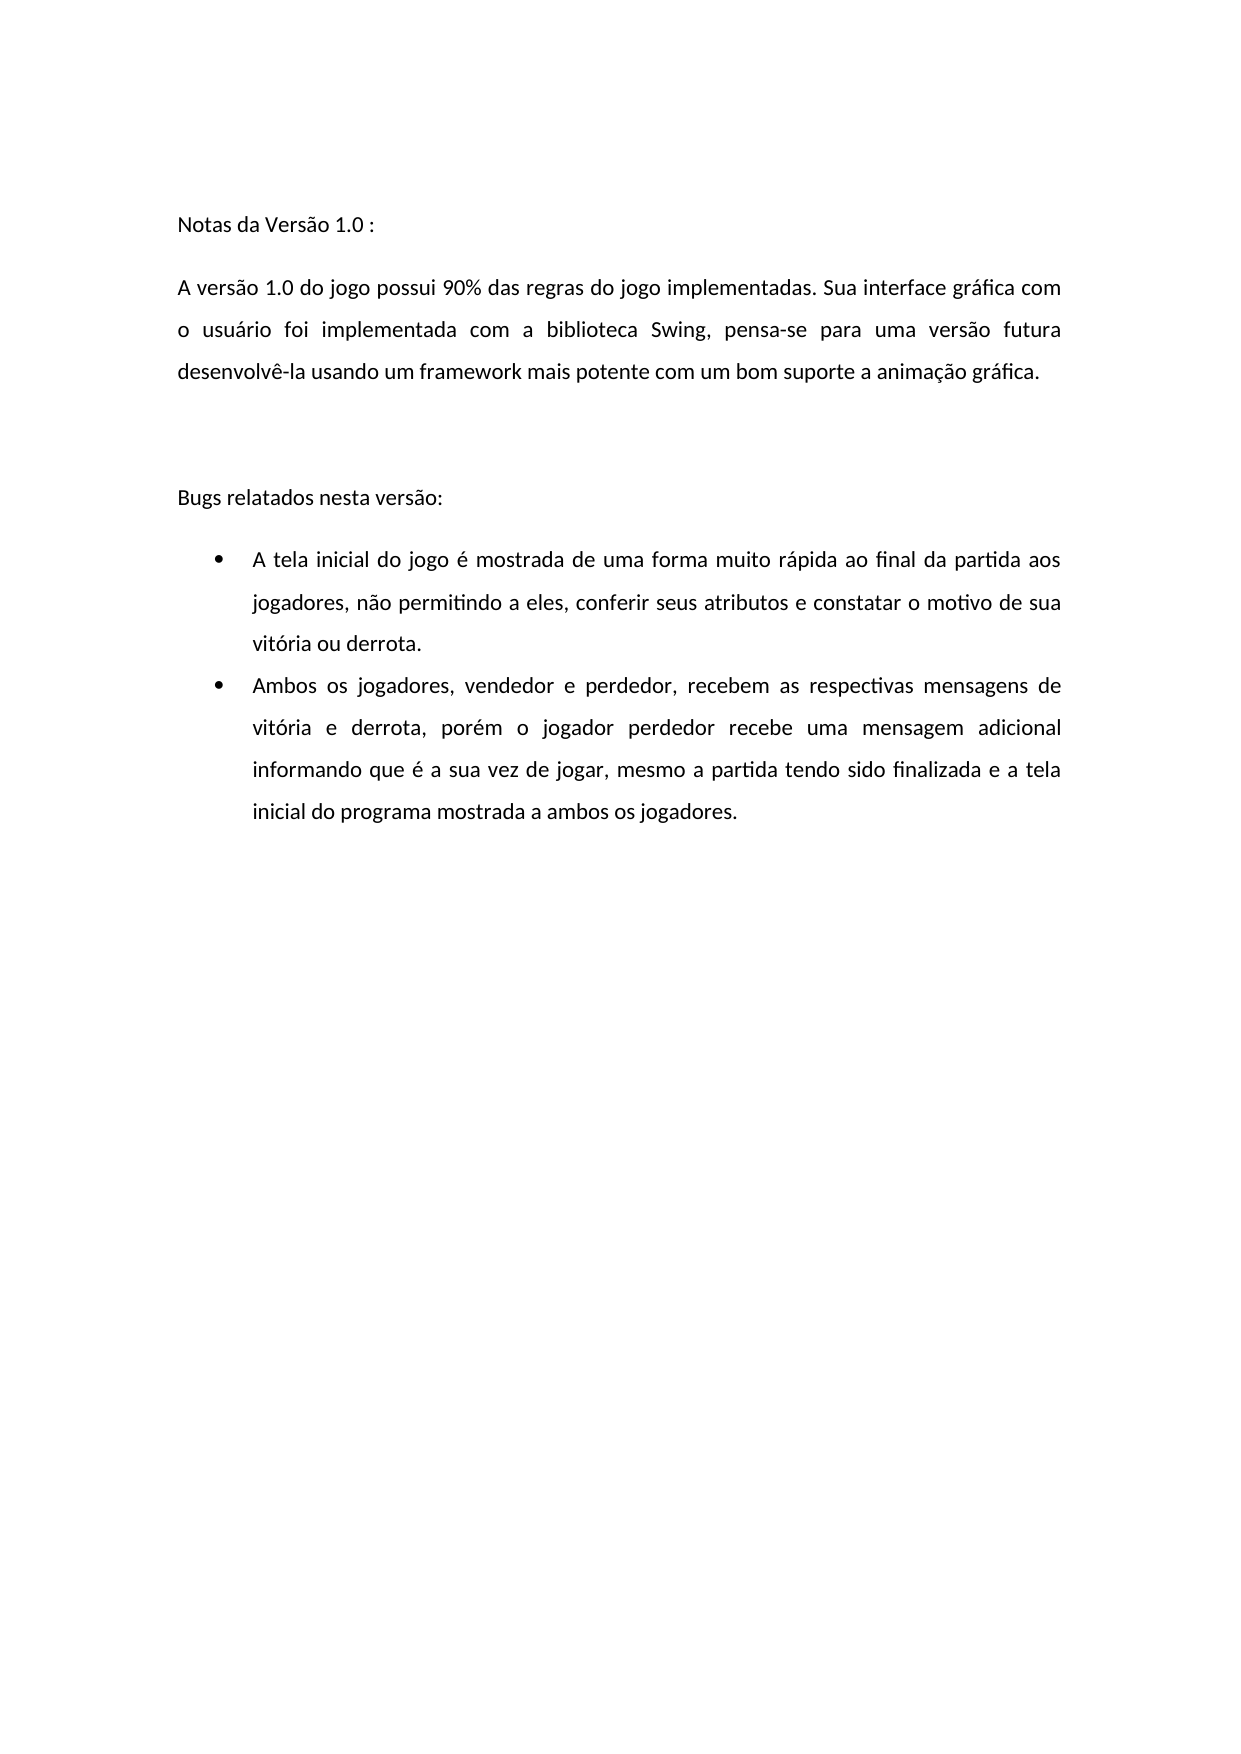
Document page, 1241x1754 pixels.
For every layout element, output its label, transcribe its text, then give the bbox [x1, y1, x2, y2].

text Bugs relatados nesta versão: [177, 483, 1063, 511]
list Ambos os jogadores, vendedor e perdedor, recebem as respectivas mensagens de vitória e derrota, porém o jogador perdedor recebe uma mensagem adicional informando que é a sua vez de jogar, mesmo a partida tendo sido finalizada e a tela inicial do programa mostrada a ambos os jogadores. [215, 672, 1063, 826]
text A versão 1.0 do jogo possui 90% das regras do jogo implementadas. Sua interface gráfica com o usuário foi implementada com a biblioteca Swing, pensa-se para uma versão futura desenvolvê-la usando um framework mais potente com um bom suporte a animação gráfica. [177, 273, 1063, 385]
text Notas da Versão 1.0 : [177, 210, 1063, 238]
list A tela inicial do jogo é mostrada de uma forma muito rápida ao final da partida aos jogadores, não permitindo a eles, conferir seus atributos e constatar o motivo de sua vitória ou derrota. [215, 546, 1063, 658]
